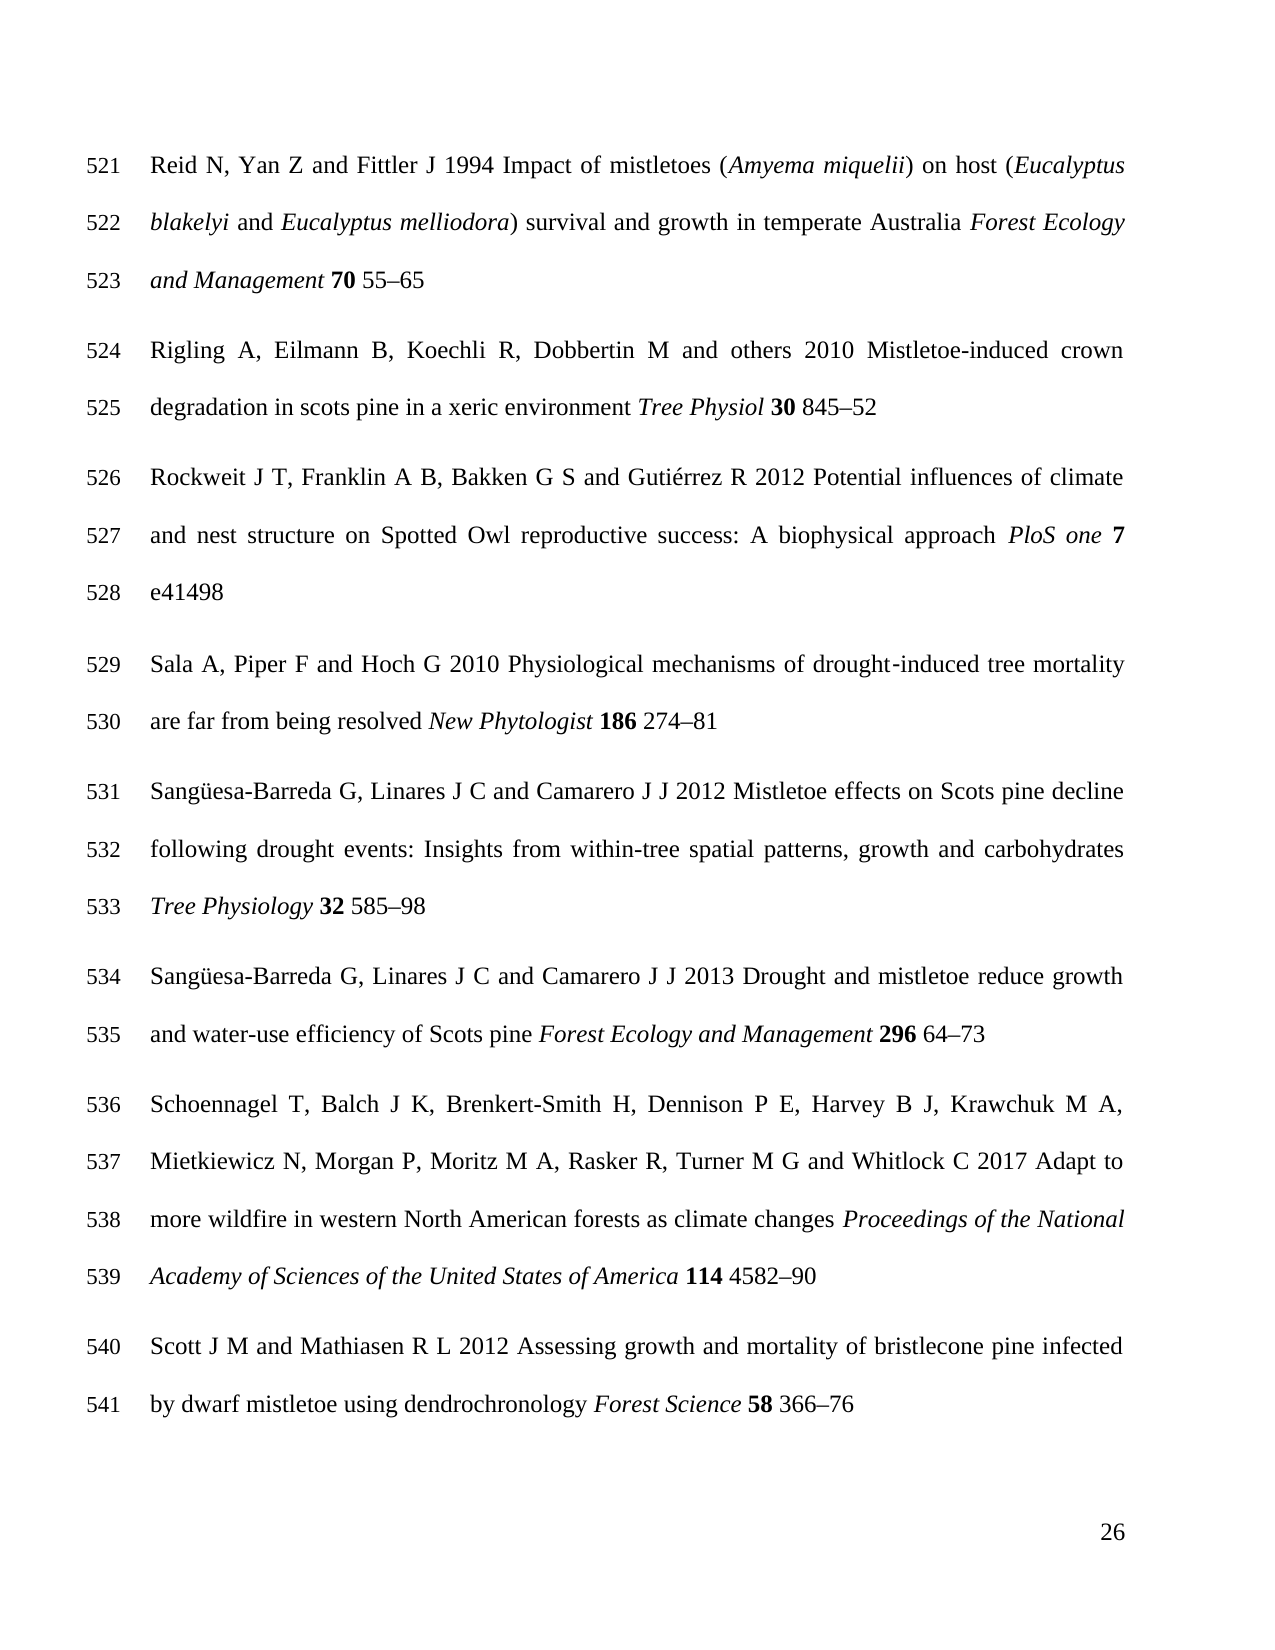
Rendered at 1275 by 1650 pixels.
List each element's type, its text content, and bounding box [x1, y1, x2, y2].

text Rigling A, Eilmann B, Koechli R, Dobbertin M and others 2010 Mistletoe-induced crown degradation in scots pine in a xeric environment Tree Physiol 30 845–52 [150, 335, 1125, 421]
text Scott J M and Mathiasen R L 2012 Assessing growth and mortality of bristlecone pine infected by dwarf mistletoe using dendrochronology Forest Science 58 366–76 [150, 1331, 1125, 1418]
text Sangüesa-Barreda G, Linares J C and Camarero J J 2012 Mistletoe effects on Scots pine decline following drought events: Insights from within-tree spatial patterns, growth and carbohydrates Tree Physiology 32 585–98 [150, 776, 1125, 920]
text Schoennagel T, Balch J K, Brenkert-Smith H, Dennison P E, Harvey B J, Krawchuk M A, Mietkiewicz N, Morgan P, Moritz M A, Rasker R, Turner M G and Whitlock C 2017 Adapt to more wildfire in western North American forests as climate changes Proceedings of the National Academy of Sciences of the United States of America 114 4582–90 [150, 1089, 1125, 1290]
text Sala A, Piper F and Hoch G 2010 Physiological mechanisms of drought‐induced tree mortality are far from being resolved New Phytologist 186 274–81 [150, 647, 1125, 735]
text Rockweit J T, Franklin A B, Bakken G S and Gutiérrez R 2012 Potential influences of climate and nest structure on Spotted Owl reproductive success: A biophysical approach PloS one 7 e41498 [150, 462, 1125, 606]
text Sangüesa-Barreda G, Linares J C and Camarero J J 2013 Drought and mistletoe reduce growth and water-use efficiency of Scots pine Forest Ecology and Management 296 64–73 [150, 961, 1125, 1048]
text Reid N, Yan Z and Fittler J 1994 Impact of mistletoes (Amyema miquelii) on host (Eucalyptus blakelyi and Eucalyptus melliodora) survival and growth in temperate Australia Forest Ecology and Management 70 55–65 [150, 150, 1125, 294]
